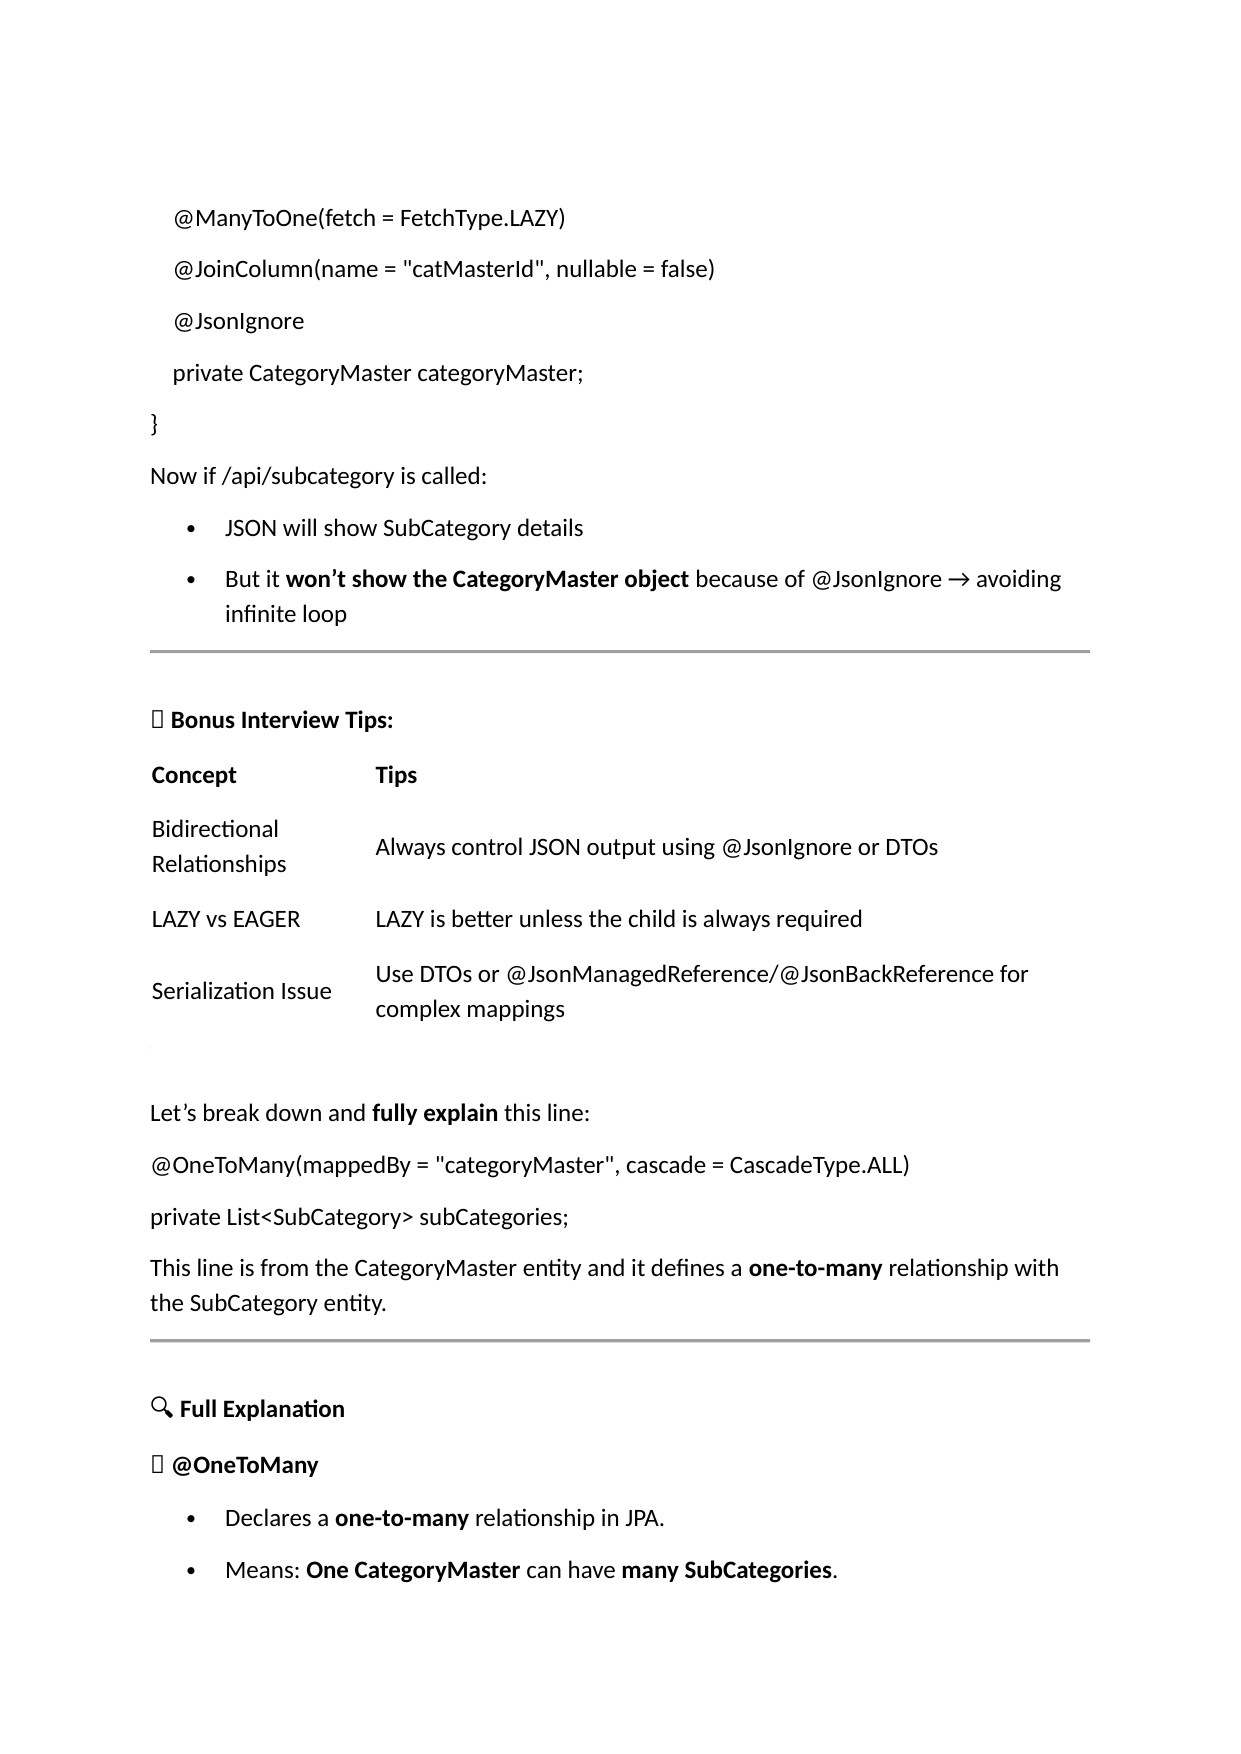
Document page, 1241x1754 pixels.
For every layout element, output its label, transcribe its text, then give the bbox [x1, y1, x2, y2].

table_header Concept [150, 758, 374, 812]
text 🧠 Bonus Interview Tips: [150, 702, 1090, 736]
list But it won’t show the CategoryMaster object because of @JsonIgnore → avoiding infinite loop [187, 563, 1090, 629]
text 🔍 Full Explanation [150, 1391, 1090, 1425]
text Now if /api/subcategory is called: [150, 460, 1090, 491]
text @ManyToOne(fetch = FetchType.LAZY) [150, 202, 1090, 232]
table_cell Use DTOs or @JsonManagedReference/@JsonBackReference for complex mappings [374, 956, 1090, 1046]
text @OneToMany(mappedBy = "categoryMaster", cascade = CascadeType.ALL) [150, 1149, 1090, 1180]
table_cell Always control JSON output using @JsonIgnore or DTOs [374, 812, 1090, 902]
table_cell LAZY vs EAGER [150, 902, 374, 956]
table_cell LAZY is better unless the child is always required [374, 902, 1090, 956]
list Means: One CategoryMaster can have many SubCategories. [187, 1554, 1090, 1585]
text @JsonIgnore [150, 305, 1090, 336]
text } [150, 408, 1090, 439]
list Declares a one-to-many relationship in JPA. [187, 1502, 1090, 1533]
list JSON will show SubCategory details [187, 512, 1090, 542]
table_cell Serialization Issue [150, 956, 374, 1046]
text @JoinColumn(name = "catMasterId", nullable = false) [150, 253, 1090, 284]
text Let’s break down and fully explain this line: [150, 1097, 1090, 1128]
text private CategoryMaster categoryMaster; [150, 357, 1090, 387]
table_header Tips [374, 758, 1090, 812]
text This line is from the CategoryMaster entity and it defines a one-to-many relationship with the SubCategory entity. [150, 1252, 1090, 1318]
text ✅ @OneToMany [150, 1447, 1090, 1481]
table_cell Bidirectional Relationships [150, 812, 374, 902]
text private List<SubCategory> subCategories; [150, 1201, 1090, 1231]
